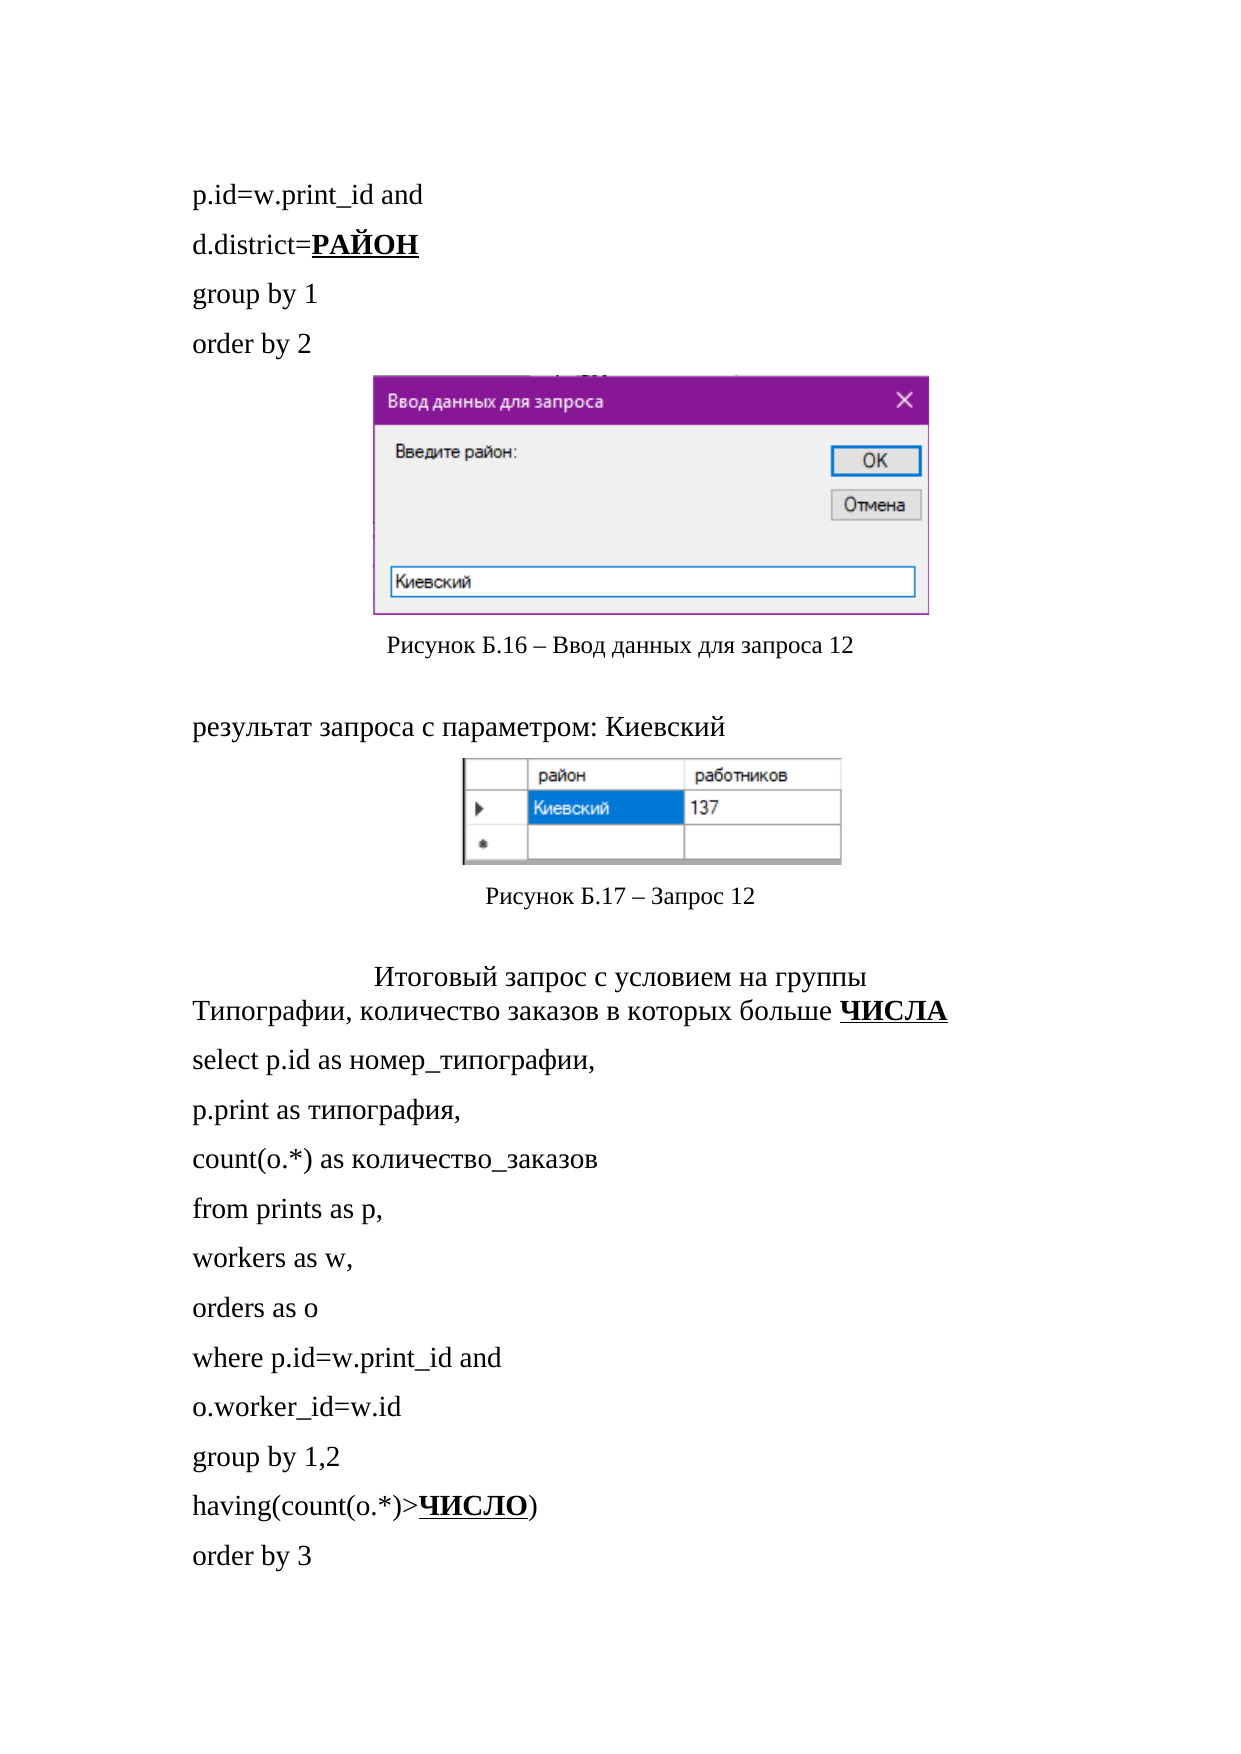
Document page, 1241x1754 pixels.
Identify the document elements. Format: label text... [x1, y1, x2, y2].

picture [460, 758, 842, 865]
text workers as w, [118, 1241, 1110, 1274]
text order by 2 [118, 326, 1110, 359]
text from prints as p, [118, 1191, 1110, 1224]
text group by 1,2 [118, 1439, 1110, 1472]
text count(o.*) as количество_заказов [118, 1141, 1110, 1175]
text where p.id=w.print_id and [118, 1340, 1110, 1373]
text результат запроса с параметром: Киевский [118, 709, 1110, 742]
text Рисунок Б.16 – Ввод данных для запроса 12 [118, 631, 1122, 659]
text orders as o [118, 1290, 1110, 1324]
text p.print as типография, [118, 1092, 1110, 1125]
text d.district=РАЙОН [118, 227, 1110, 260]
picture [372, 375, 930, 615]
text Рисунок Б.17 – Запрос 12 [118, 881, 1122, 909]
text p.id=w.print_id and [118, 177, 1110, 211]
subtitle Итоговый запрос с условием на группы [118, 959, 1122, 993]
text order by 3 [118, 1538, 1110, 1572]
text group by 1 [118, 276, 1110, 310]
text select p.id as номер_типографии, [118, 1042, 1110, 1076]
text having(count(o.*)>ЧИСЛО) [118, 1488, 1110, 1522]
text o.worker_id=w.id [118, 1389, 1110, 1423]
text Типографии, количество заказов в которых больше ЧИСЛА [118, 993, 1110, 1026]
